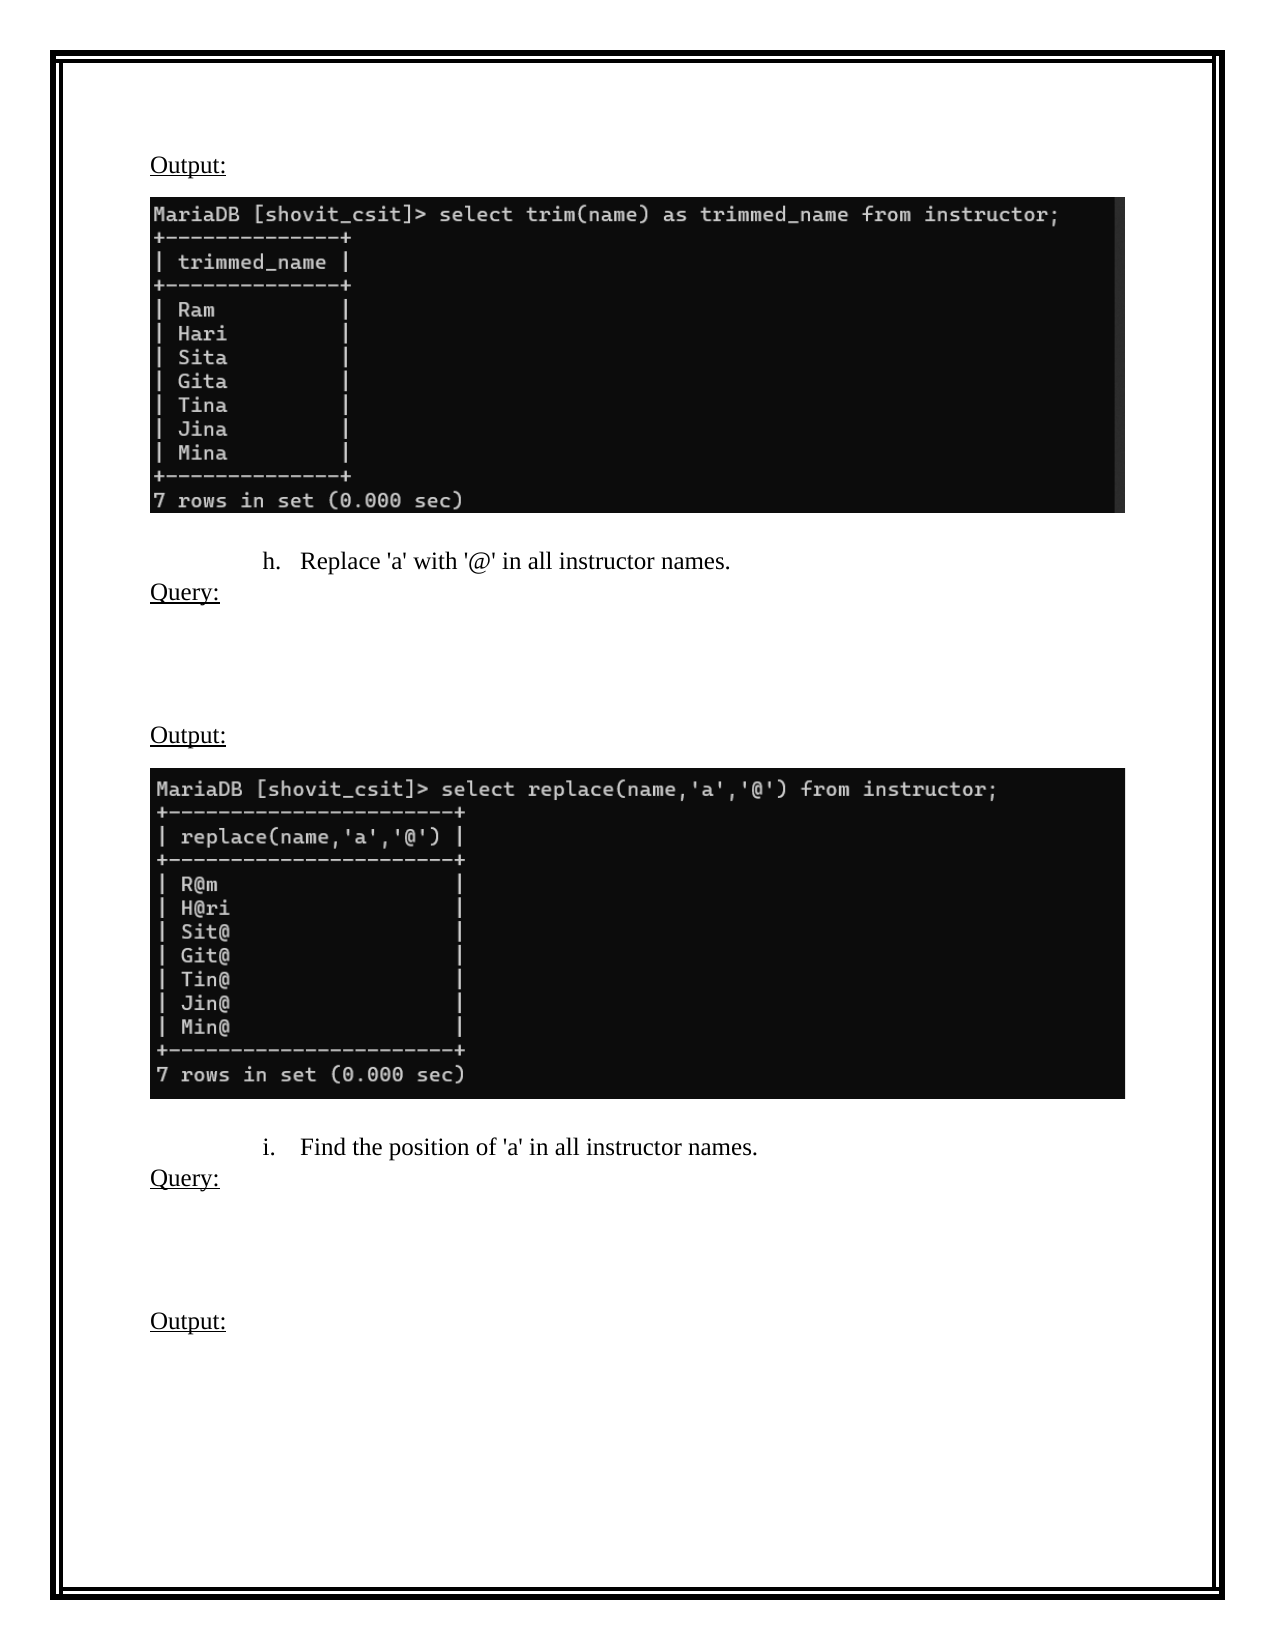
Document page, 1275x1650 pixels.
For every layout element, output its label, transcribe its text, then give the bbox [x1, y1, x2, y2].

text Query: [150, 577, 1125, 606]
picture [150, 197, 1125, 513]
list Find the position of 'a' in all instructor names. [262, 1132, 1125, 1160]
picture [150, 768, 1125, 1099]
text Query: [150, 1163, 1125, 1191]
text Output: [150, 1306, 1125, 1334]
text Output: [150, 720, 1125, 749]
list Replace 'a' with '@' in all instructor names. [262, 546, 1125, 575]
text Output: [150, 150, 1125, 179]
